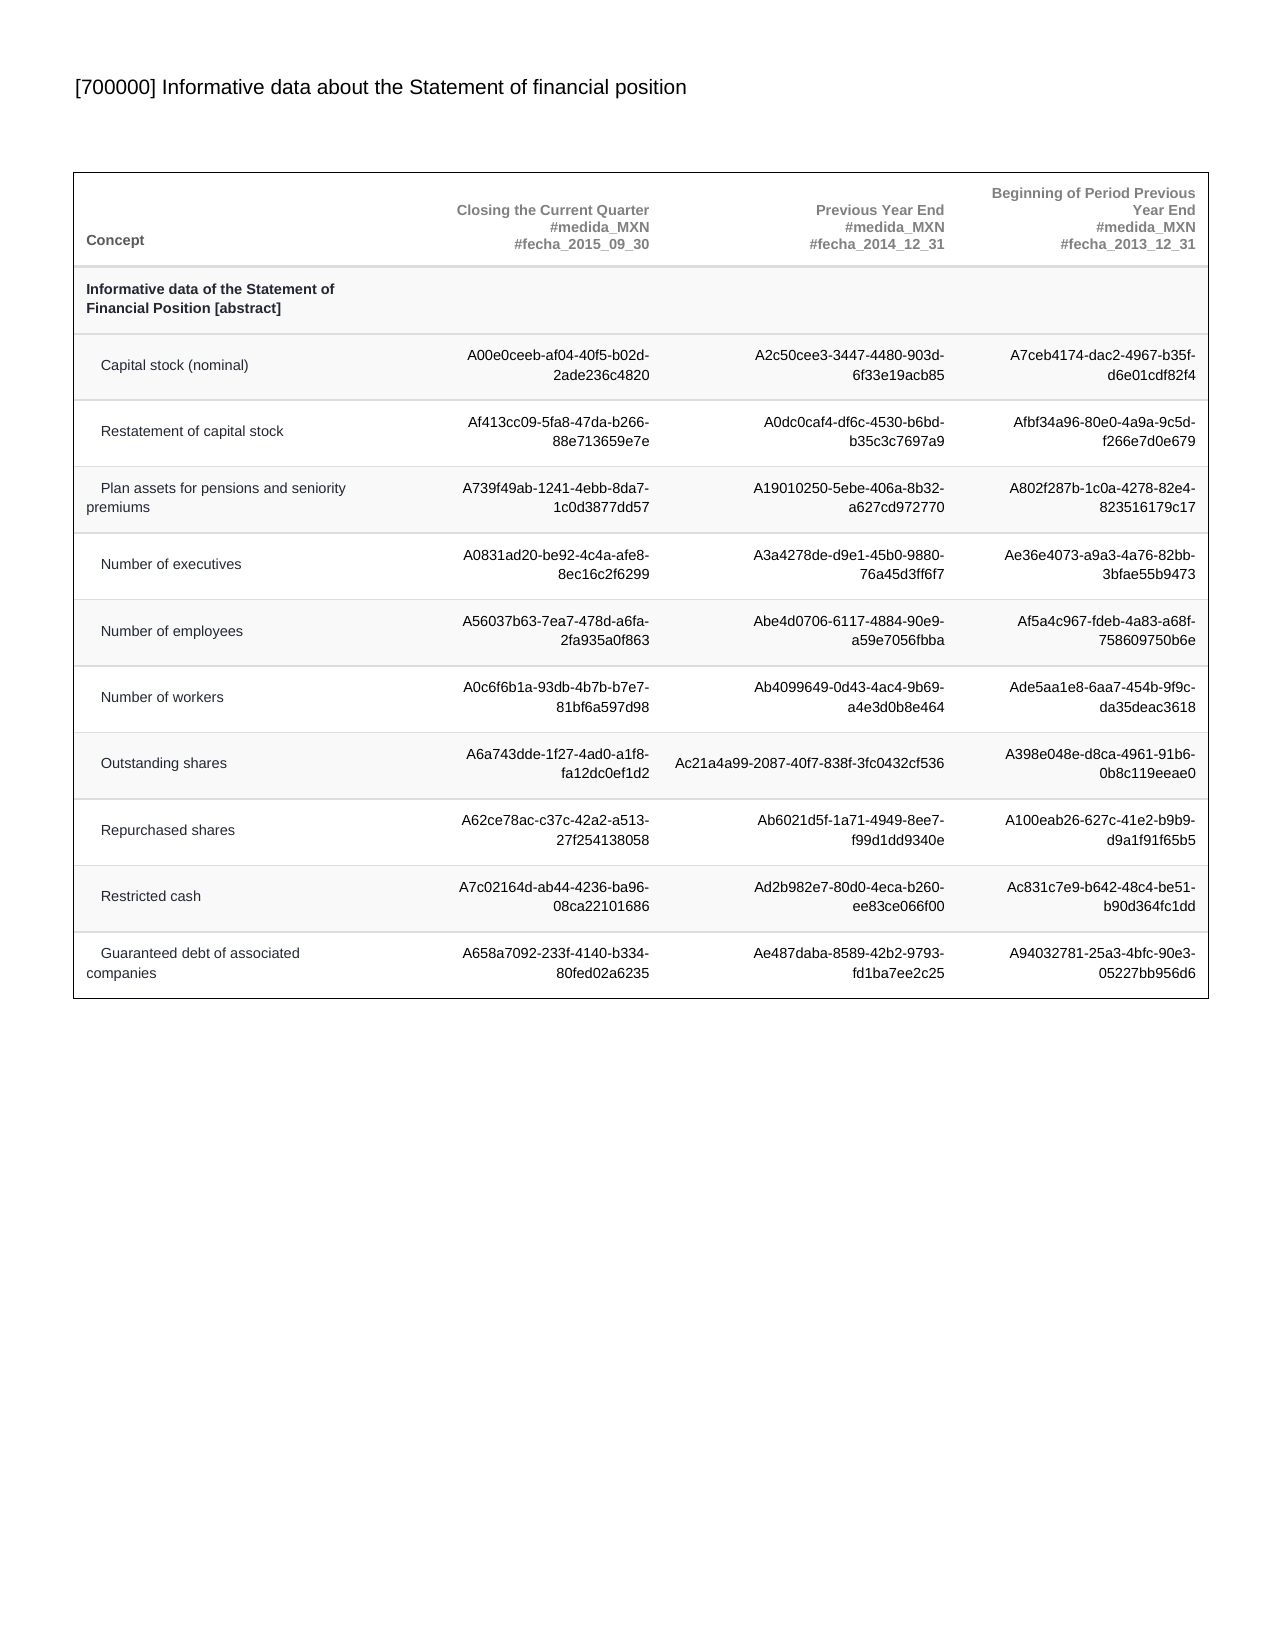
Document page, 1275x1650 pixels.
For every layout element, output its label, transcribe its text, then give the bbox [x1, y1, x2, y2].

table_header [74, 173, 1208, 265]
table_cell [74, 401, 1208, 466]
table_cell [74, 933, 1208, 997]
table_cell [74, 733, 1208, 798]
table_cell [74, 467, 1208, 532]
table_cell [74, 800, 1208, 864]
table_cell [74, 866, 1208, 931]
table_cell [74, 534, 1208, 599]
text [700000] Informative data about the Statement of financial position [75, 75, 1200, 99]
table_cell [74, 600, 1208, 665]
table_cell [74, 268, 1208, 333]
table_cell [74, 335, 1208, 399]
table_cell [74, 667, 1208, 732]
